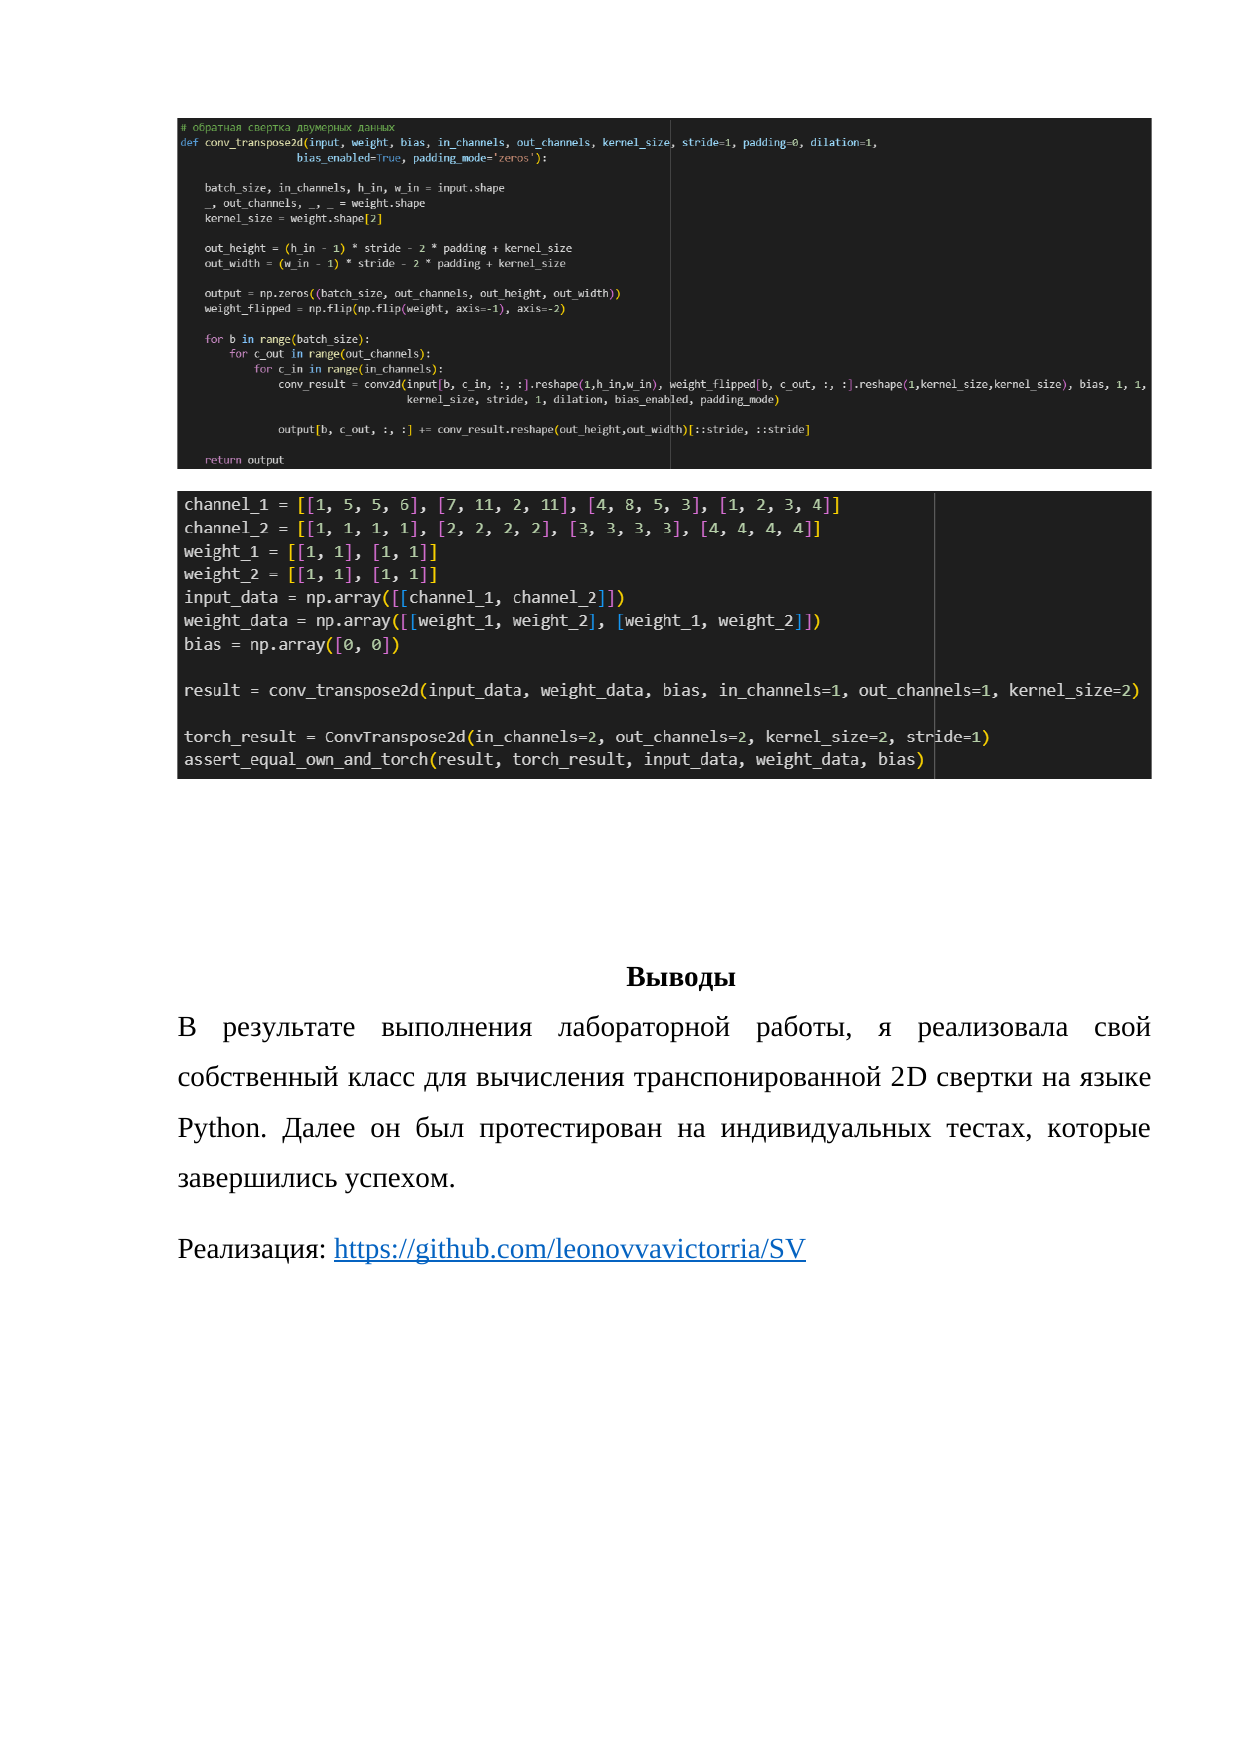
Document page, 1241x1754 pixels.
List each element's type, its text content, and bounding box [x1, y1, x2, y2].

text Выводы [252, 959, 1110, 992]
text В результате выполнения лабораторной работы, я реализовала свой собственный класс для вычисления транспонированной 2D свертки на языке Python. Далее он был протестирован на индивидуальных тестах, которые завершились успехом. [177, 1009, 1152, 1194]
picture [177, 491, 1152, 779]
text Реализация: https://github.com/leonovvavictorria/SV [177, 1231, 1152, 1265]
picture [177, 118, 1152, 469]
